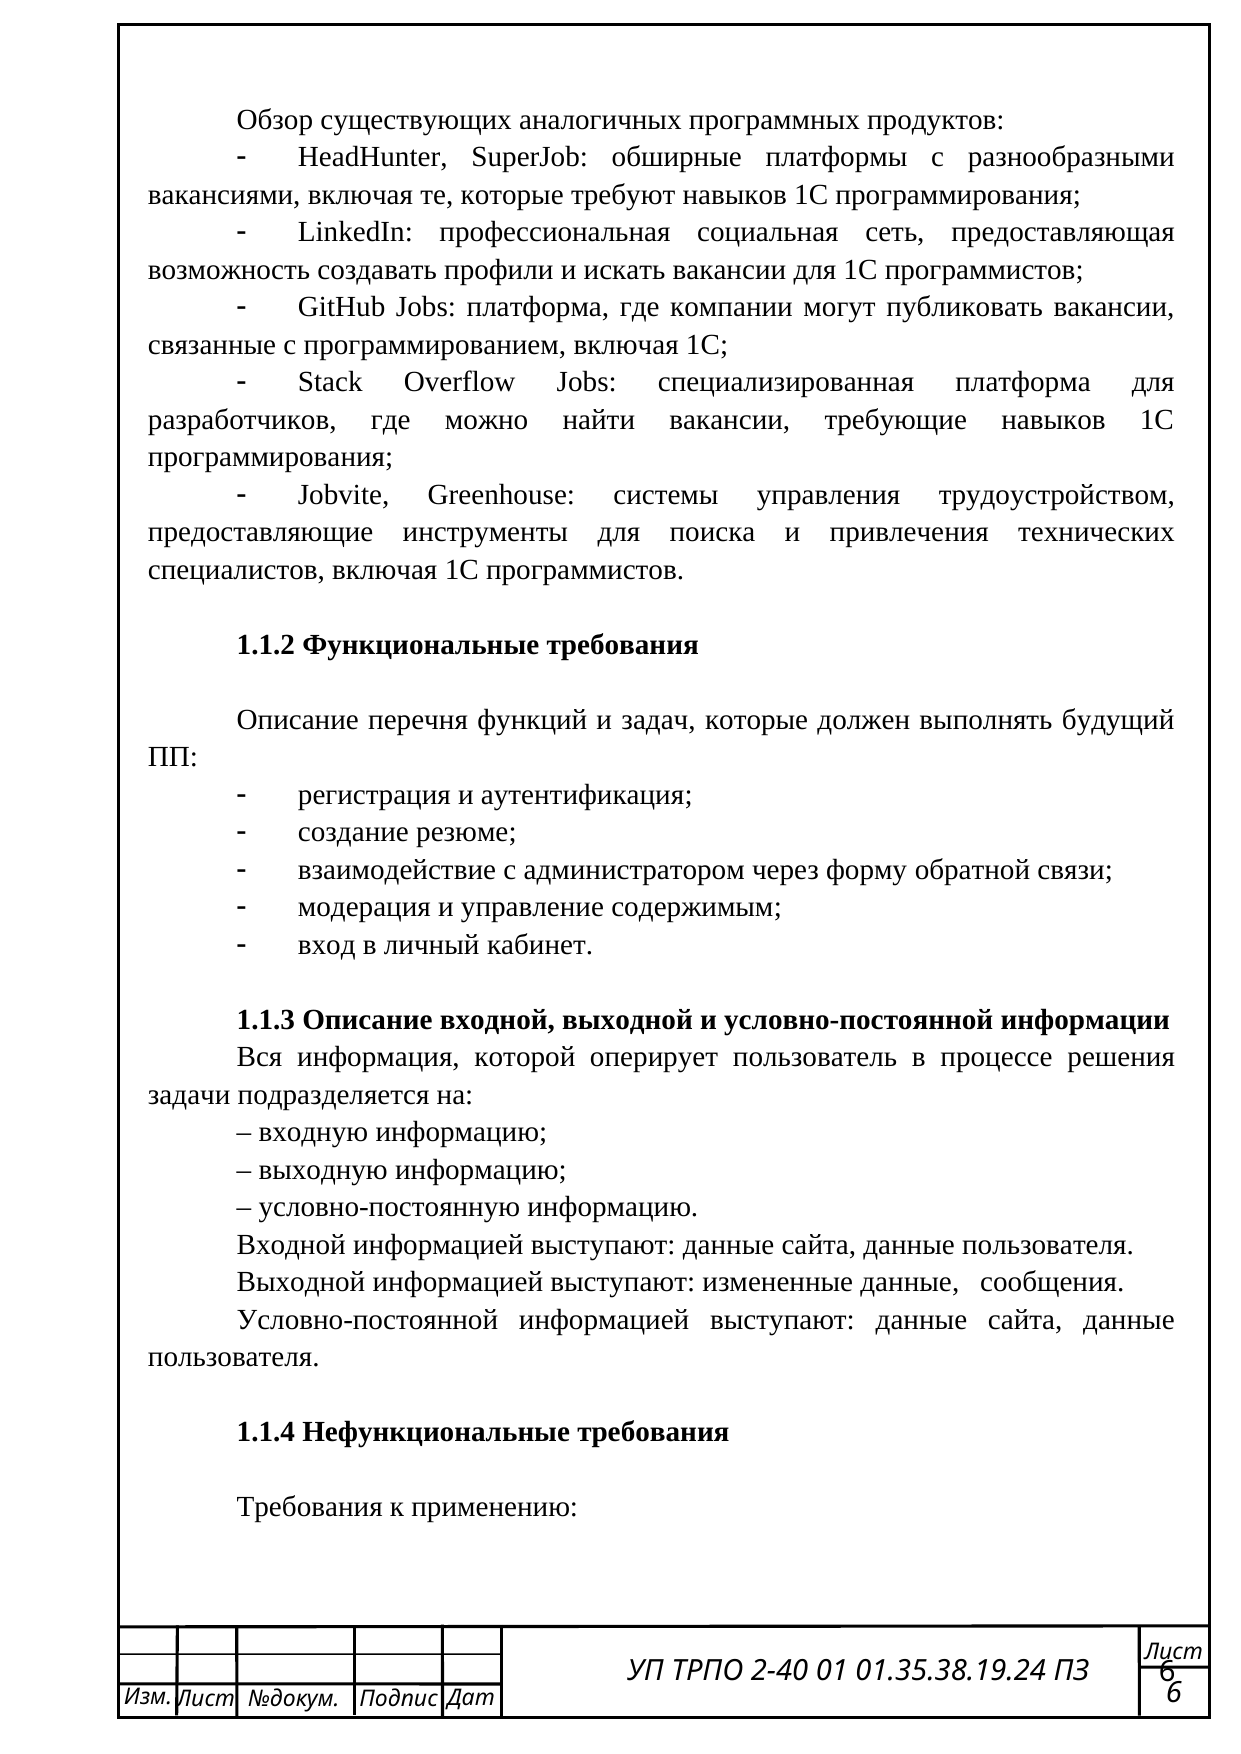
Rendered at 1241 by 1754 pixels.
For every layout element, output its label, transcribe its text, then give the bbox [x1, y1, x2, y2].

text Вся информация, которой оперирует пользователь в процессе решения задачи подразделяется на: [148, 1037, 1175, 1112]
text – выходную информацию; [148, 1149, 1175, 1187]
list GitHub Jobs: платформа, где компании могут публиковать вакансии, связанные с программированием, включая 1С; [148, 287, 1175, 362]
text Обзор существующих аналогичных программных продуктов: [148, 99, 1175, 137]
list регистрация и аутентификация; [148, 774, 1175, 812]
list HeadHunter, SuperJob: обширные платформы с разнообразными вакансиями, включая те, которые требуют навыков 1С программирования; [148, 137, 1175, 212]
text Требования к применению: [148, 1487, 1175, 1524]
text – условно-постоянную информацию. [148, 1187, 1175, 1224]
text Входной информацией выступают: данные сайта, данные пользователя. [148, 1224, 1175, 1262]
list взаимодействие с администратором через форму обратной связи; [148, 849, 1175, 887]
list LinkedIn: профессиональная социальная сеть, предоставляющая возможность создавать профили и искать вакансии для 1С программистов; [148, 212, 1175, 287]
text – входную информацию; [148, 1112, 1175, 1149]
text Выходной информацией выступают: измененные данные, сообщения. [148, 1262, 1175, 1299]
text 1.1.3 Описание входной, выходной и условно-постоянной информации [148, 999, 1175, 1037]
text 1.1.4 Нефункциональные требования [148, 1412, 1175, 1449]
text 1.1.2 Функциональные требования [148, 624, 1175, 662]
list Jobvite, Greenhouse: системы управления трудоустройством, предоставляющие инструменты для поиска и привлечения технических специалистов, включая 1С программистов. [148, 474, 1175, 587]
list вход в личный кабинет. [148, 924, 1175, 962]
text Условно-постоянной информацией выступают: данные сайта, данные пользователя. [148, 1299, 1175, 1374]
list создание резюме; [148, 812, 1175, 849]
list Stack Overflow Jobs: специализированная платформа для разработчиков, где можно найти вакансии, требующие навыков 1С программирования; [148, 362, 1175, 474]
list модерация и управление содержимым; [148, 887, 1175, 924]
text Описание перечня функций и задач, которые должен выполнять будущий ПП: [148, 699, 1175, 774]
